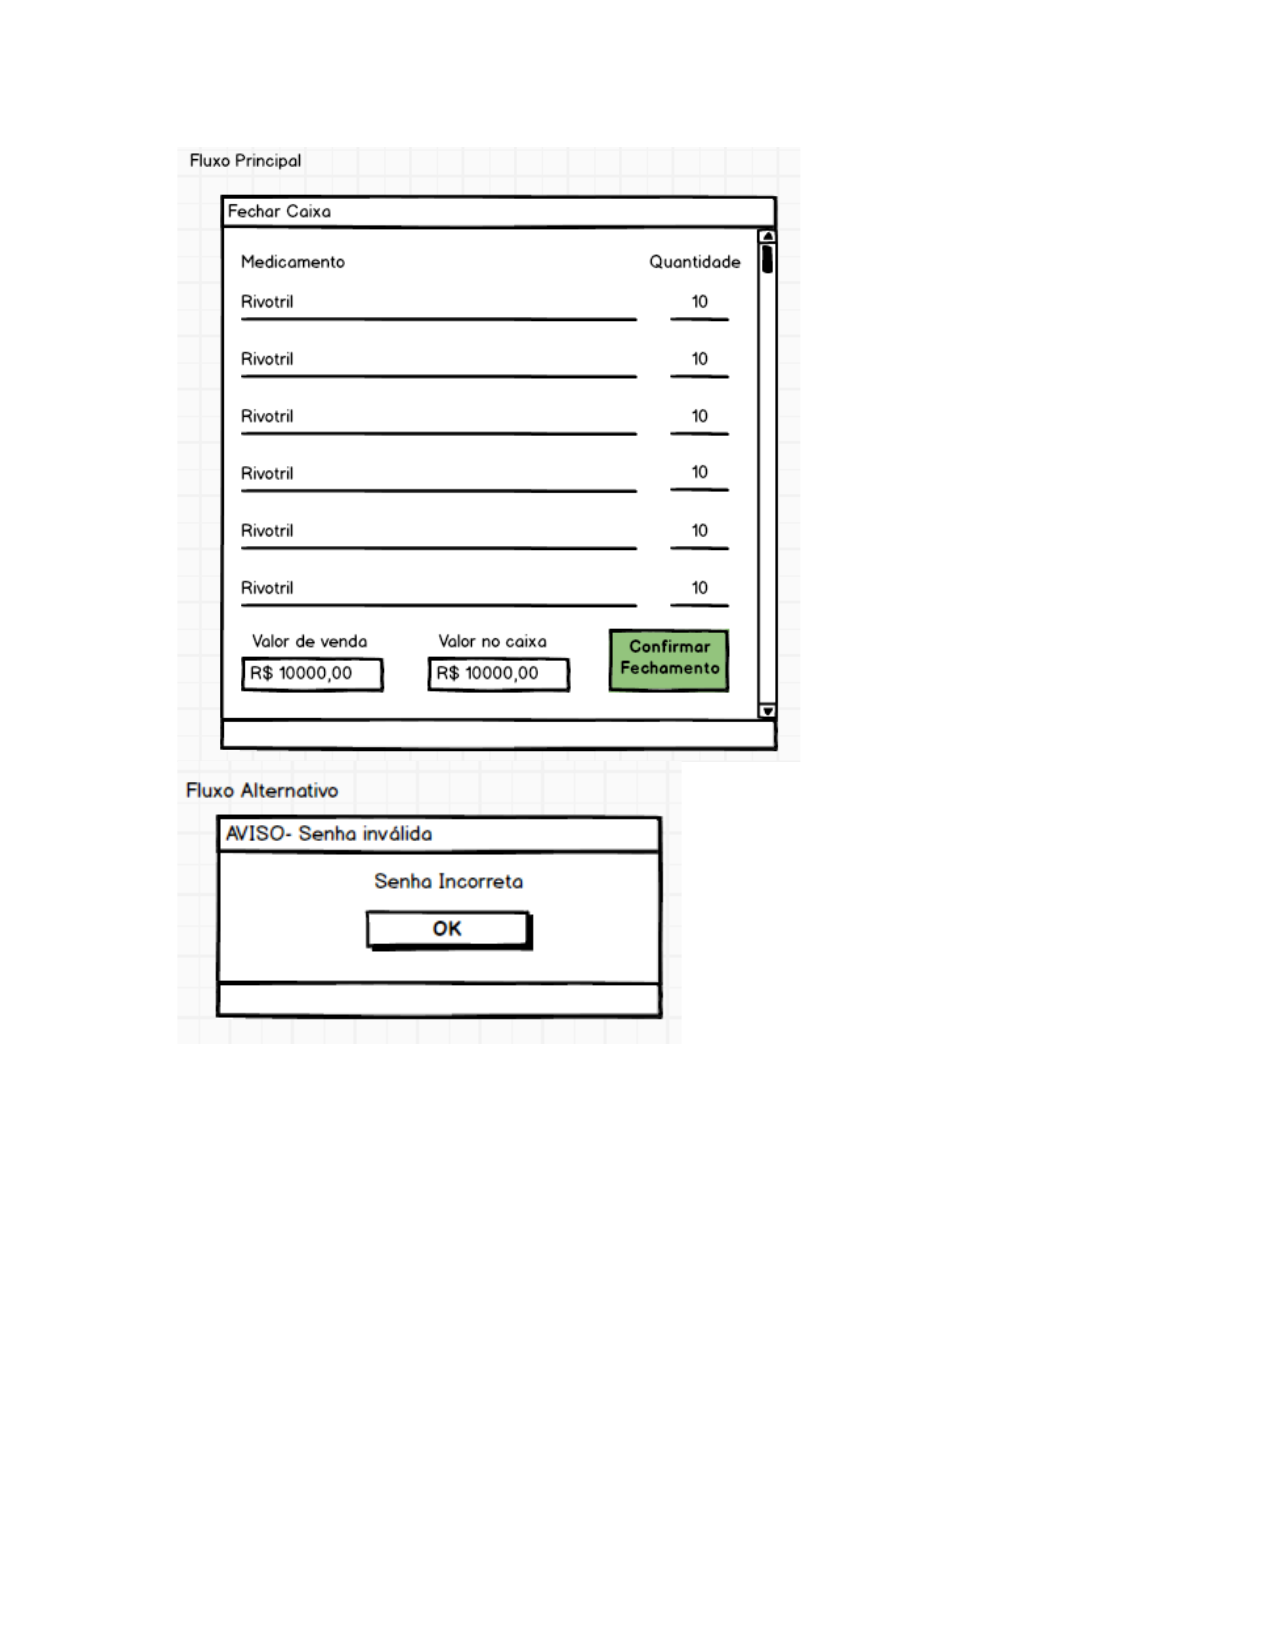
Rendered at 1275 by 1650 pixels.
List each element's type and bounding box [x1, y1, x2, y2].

picture [177, 147, 801, 1044]
